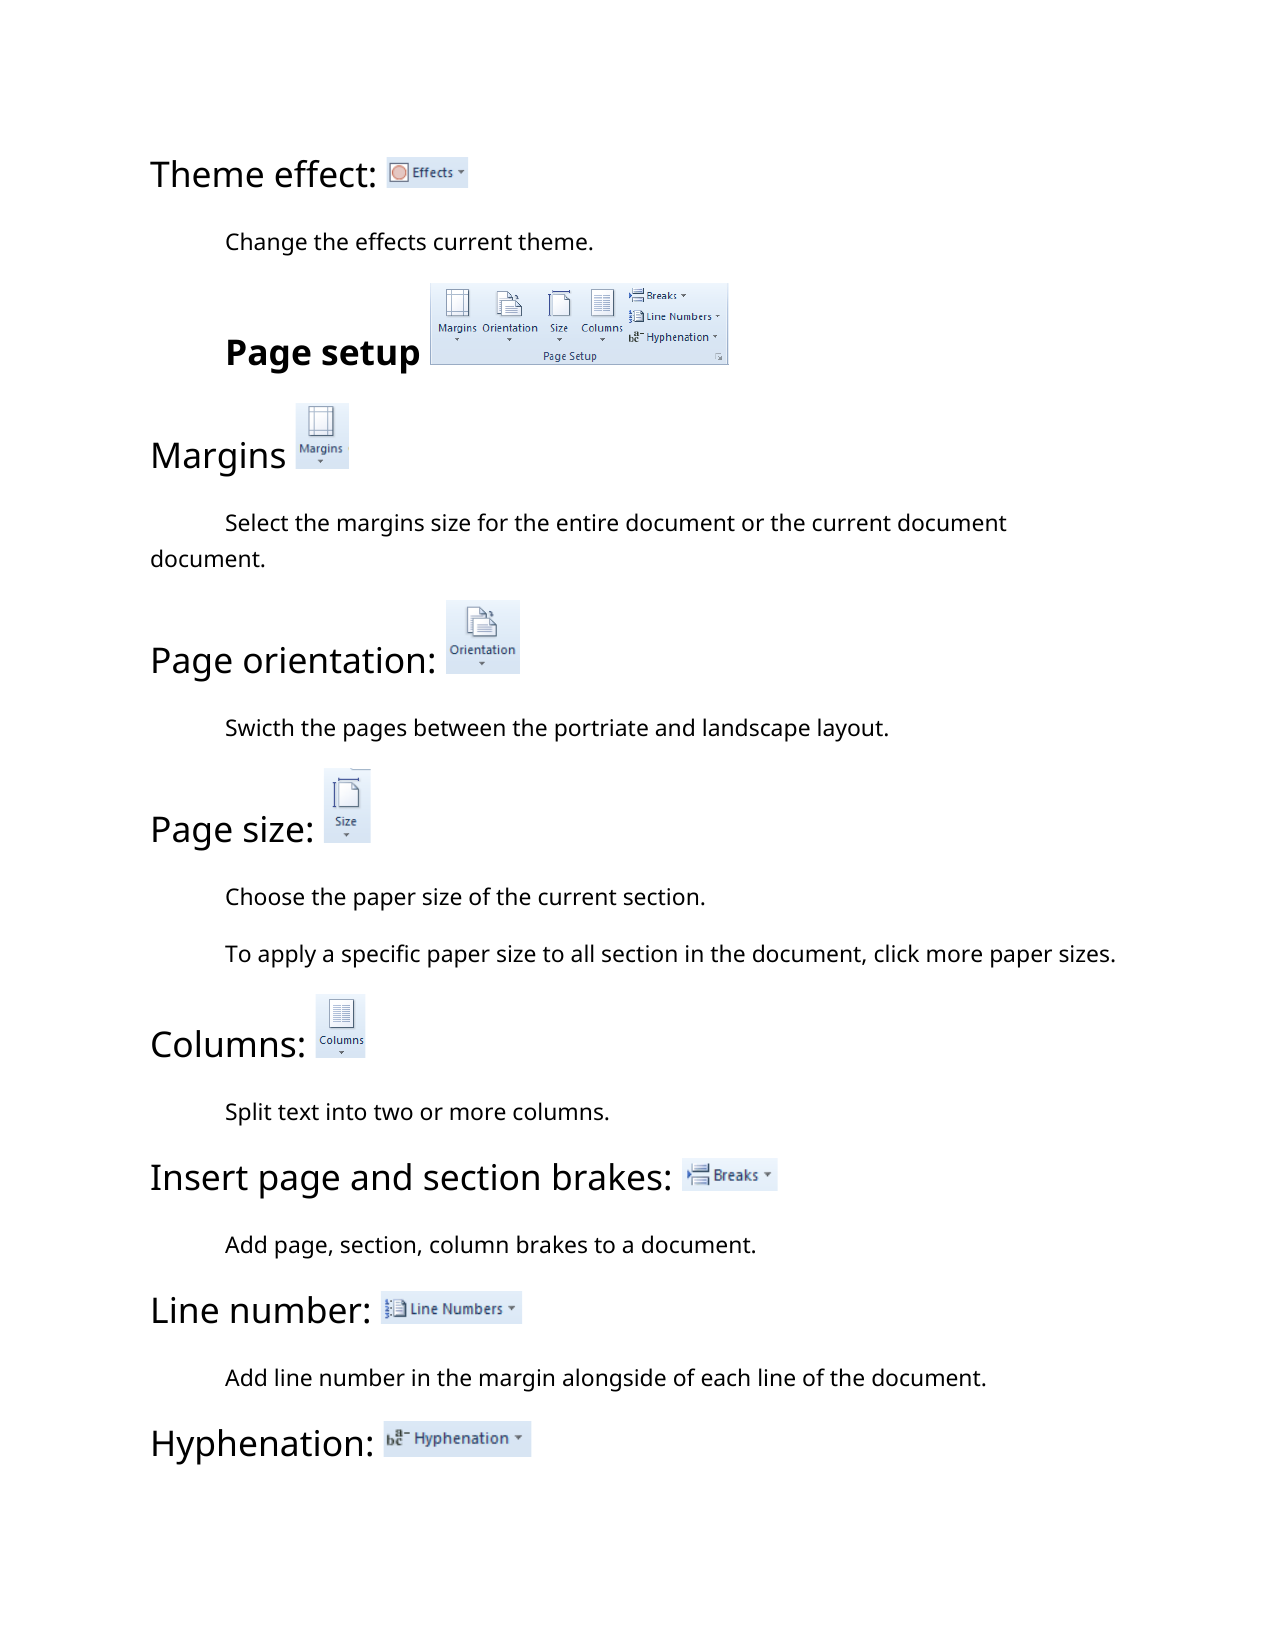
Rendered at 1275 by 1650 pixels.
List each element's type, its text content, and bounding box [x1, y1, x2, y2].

text Theme effect: [150, 150, 1125, 198]
text Page size: [150, 769, 1125, 853]
picture [295, 403, 349, 469]
text Add page, section, column brakes to a document. [150, 1229, 1125, 1260]
picture [323, 768, 371, 843]
text Columns: [150, 994, 1125, 1068]
text Choose the paper size of the current section. [150, 881, 1125, 912]
text Select the margins size for the entire document or the current document document. [150, 507, 1125, 574]
text Line number: [150, 1285, 1125, 1334]
text Split text into two or more columns. [150, 1096, 1125, 1127]
text Page orientation: [150, 600, 1125, 684]
text Margins [150, 403, 1125, 479]
picture [386, 157, 469, 188]
picture [446, 600, 520, 674]
picture [315, 994, 366, 1058]
text Add line number in the margin alongside of each line of the document. [150, 1362, 1125, 1393]
text Hyphenation: [150, 1418, 1125, 1467]
text To apply a specific paper size to all section in the document, click more paper sizes. [150, 938, 1125, 969]
text Insert page and section brakes: [150, 1152, 1125, 1201]
picture [383, 1421, 532, 1457]
text Change the effects current theme. [150, 226, 1125, 257]
text Swicth the pages between the portriate and landscape layout. [150, 712, 1125, 743]
picture [682, 1158, 778, 1191]
picture [430, 283, 729, 365]
picture [380, 1291, 523, 1324]
